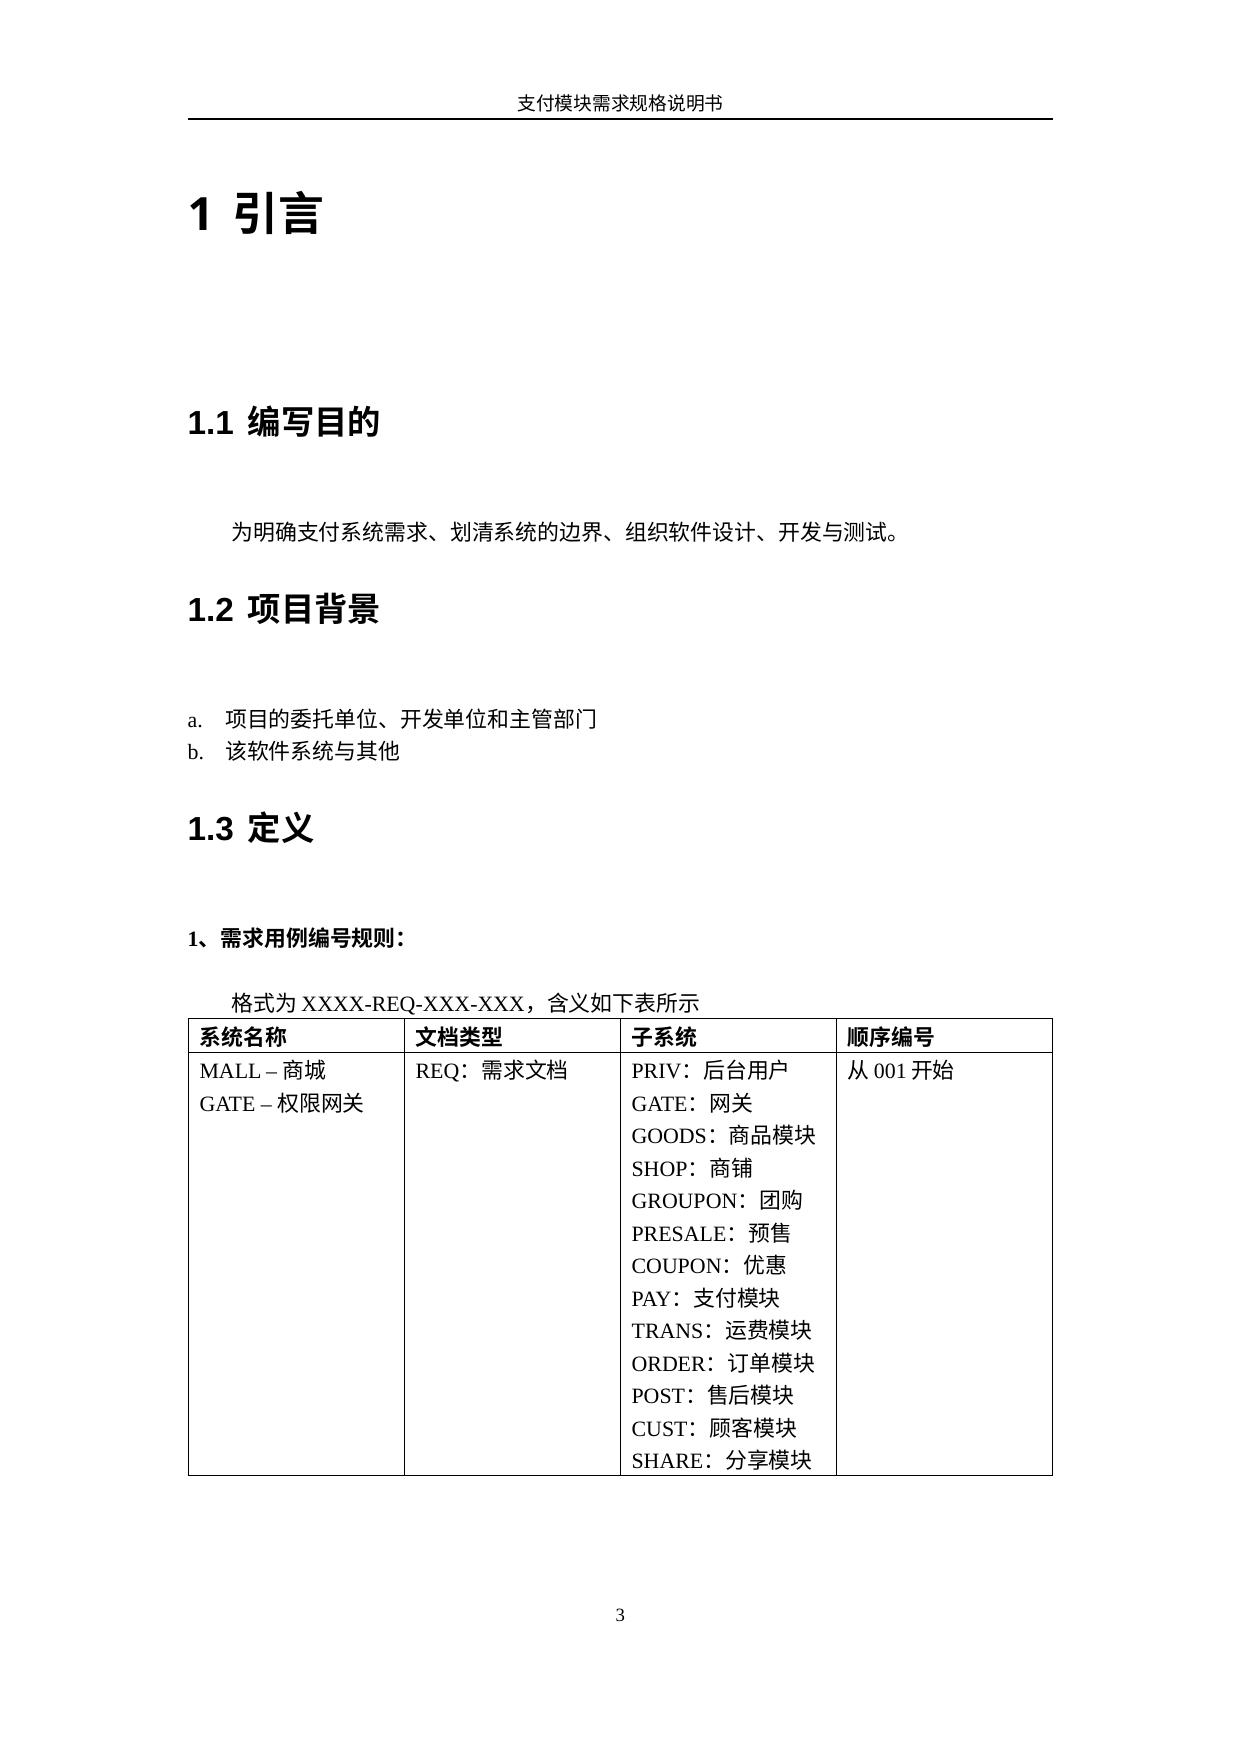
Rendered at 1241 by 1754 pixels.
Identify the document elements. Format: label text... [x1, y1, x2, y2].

list 项目的委托单位、开发单位和主管部门 [187, 701, 1053, 734]
table_header 子系统 [621, 1019, 836, 1052]
table_cell REQ：需求文档 [405, 1053, 620, 1475]
list 该软件系统与其他 [187, 734, 1053, 766]
table_cell 从001开始 [837, 1053, 1052, 1475]
table_cell MALL – 商城 GATE – 权限网关 [189, 1053, 404, 1475]
subtitle 引言 [187, 162, 1053, 259]
table_cell PRIV：后台用户 GATE：网关 GOODS：商品模块 SHOP：商铺 GROUPON：团购 PRESALE：预售 COUPON：优惠 PAY：支付模块 TRANS：运费模块 ORDER：订单模块 POST：售后模块 CUST：顾客模块 SHARE：分享模块 [621, 1053, 836, 1475]
table_header 系统名称 [189, 1019, 404, 1052]
text 格式为XXXX-REQ-XXX-XXX，含义如下表所示 [187, 986, 1053, 1018]
text 为明确支付系统需求、划清系统的边界、组织软件设计、开发与测试。 [187, 515, 1053, 547]
text 1、需求用例编号规则： [187, 921, 1053, 953]
subtitle 定义 [187, 793, 1053, 858]
subtitle 项目背景 [187, 574, 1053, 639]
table_header 文档类型 [405, 1019, 620, 1052]
table_header 顺序编号 [837, 1019, 1052, 1052]
subtitle 编写目的 [187, 387, 1053, 452]
